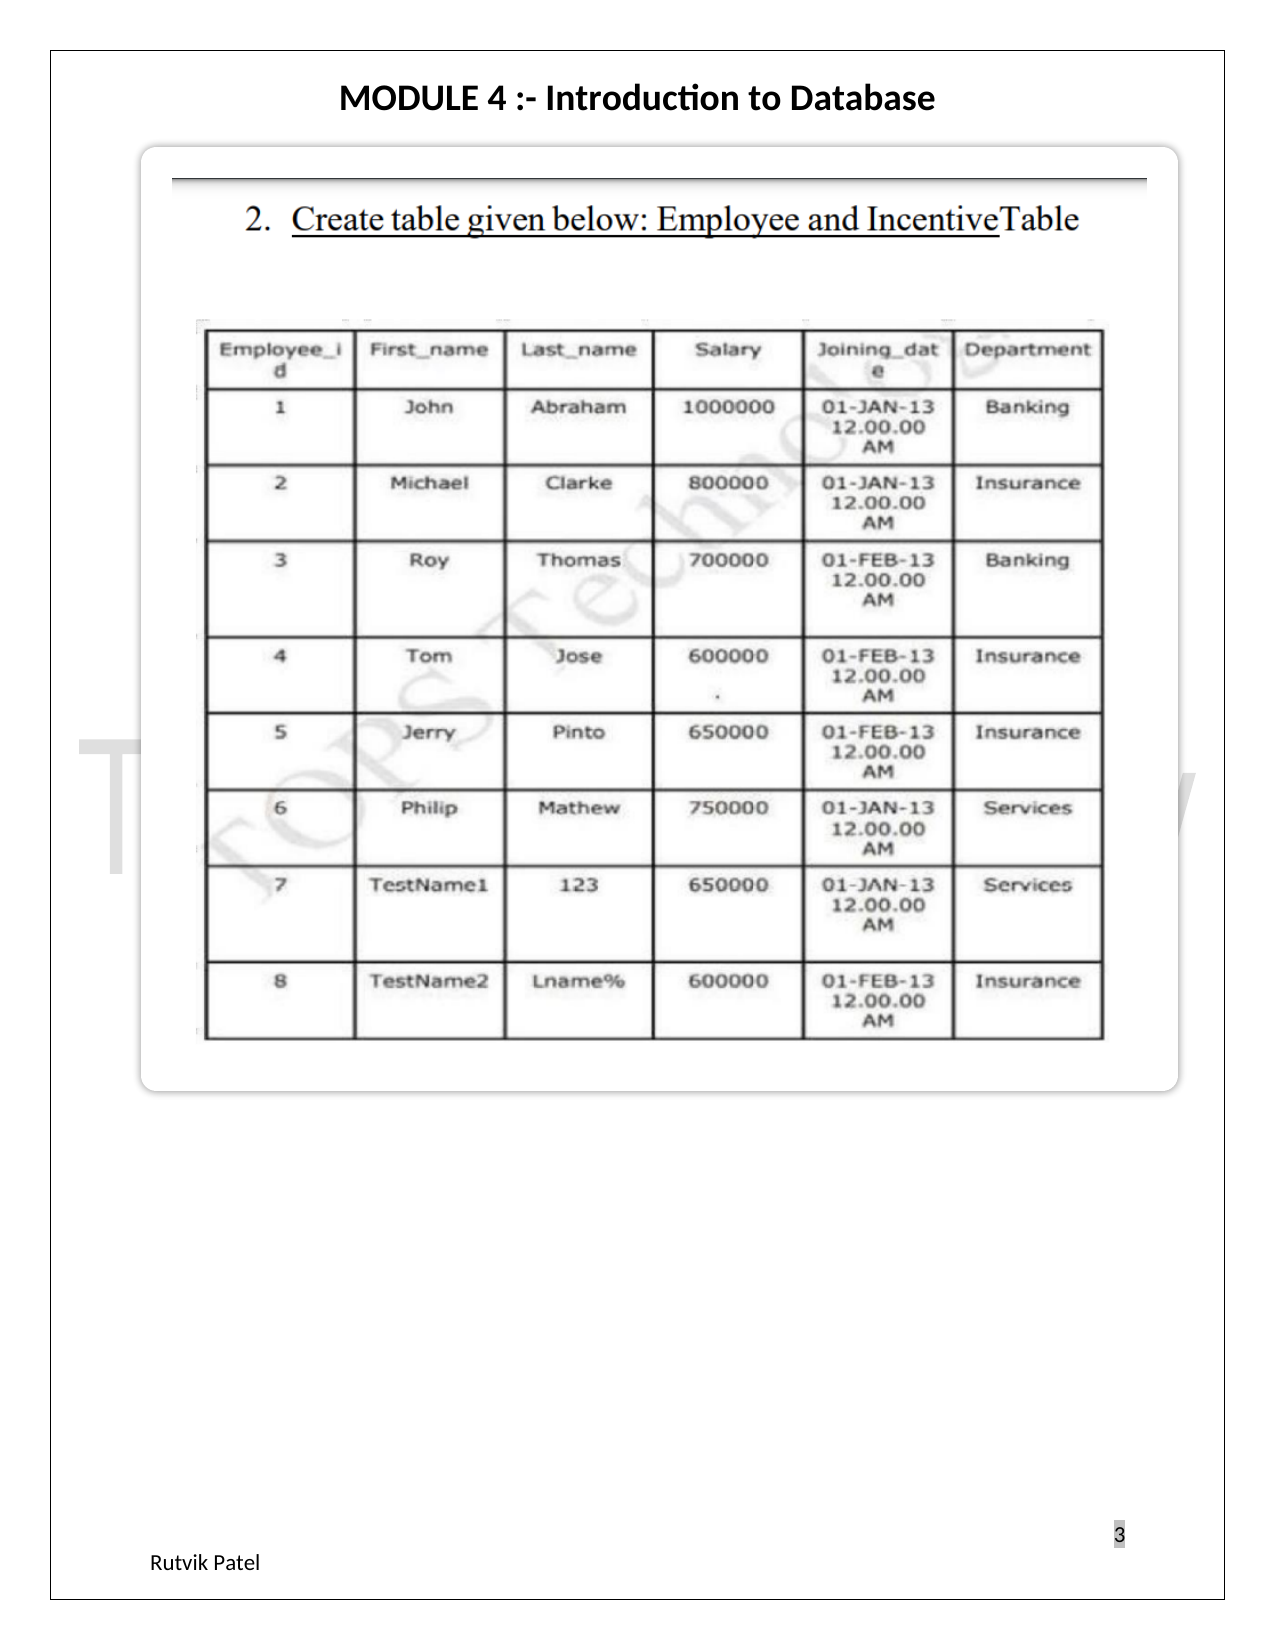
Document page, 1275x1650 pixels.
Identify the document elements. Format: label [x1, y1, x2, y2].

picture [172, 178, 1147, 1060]
